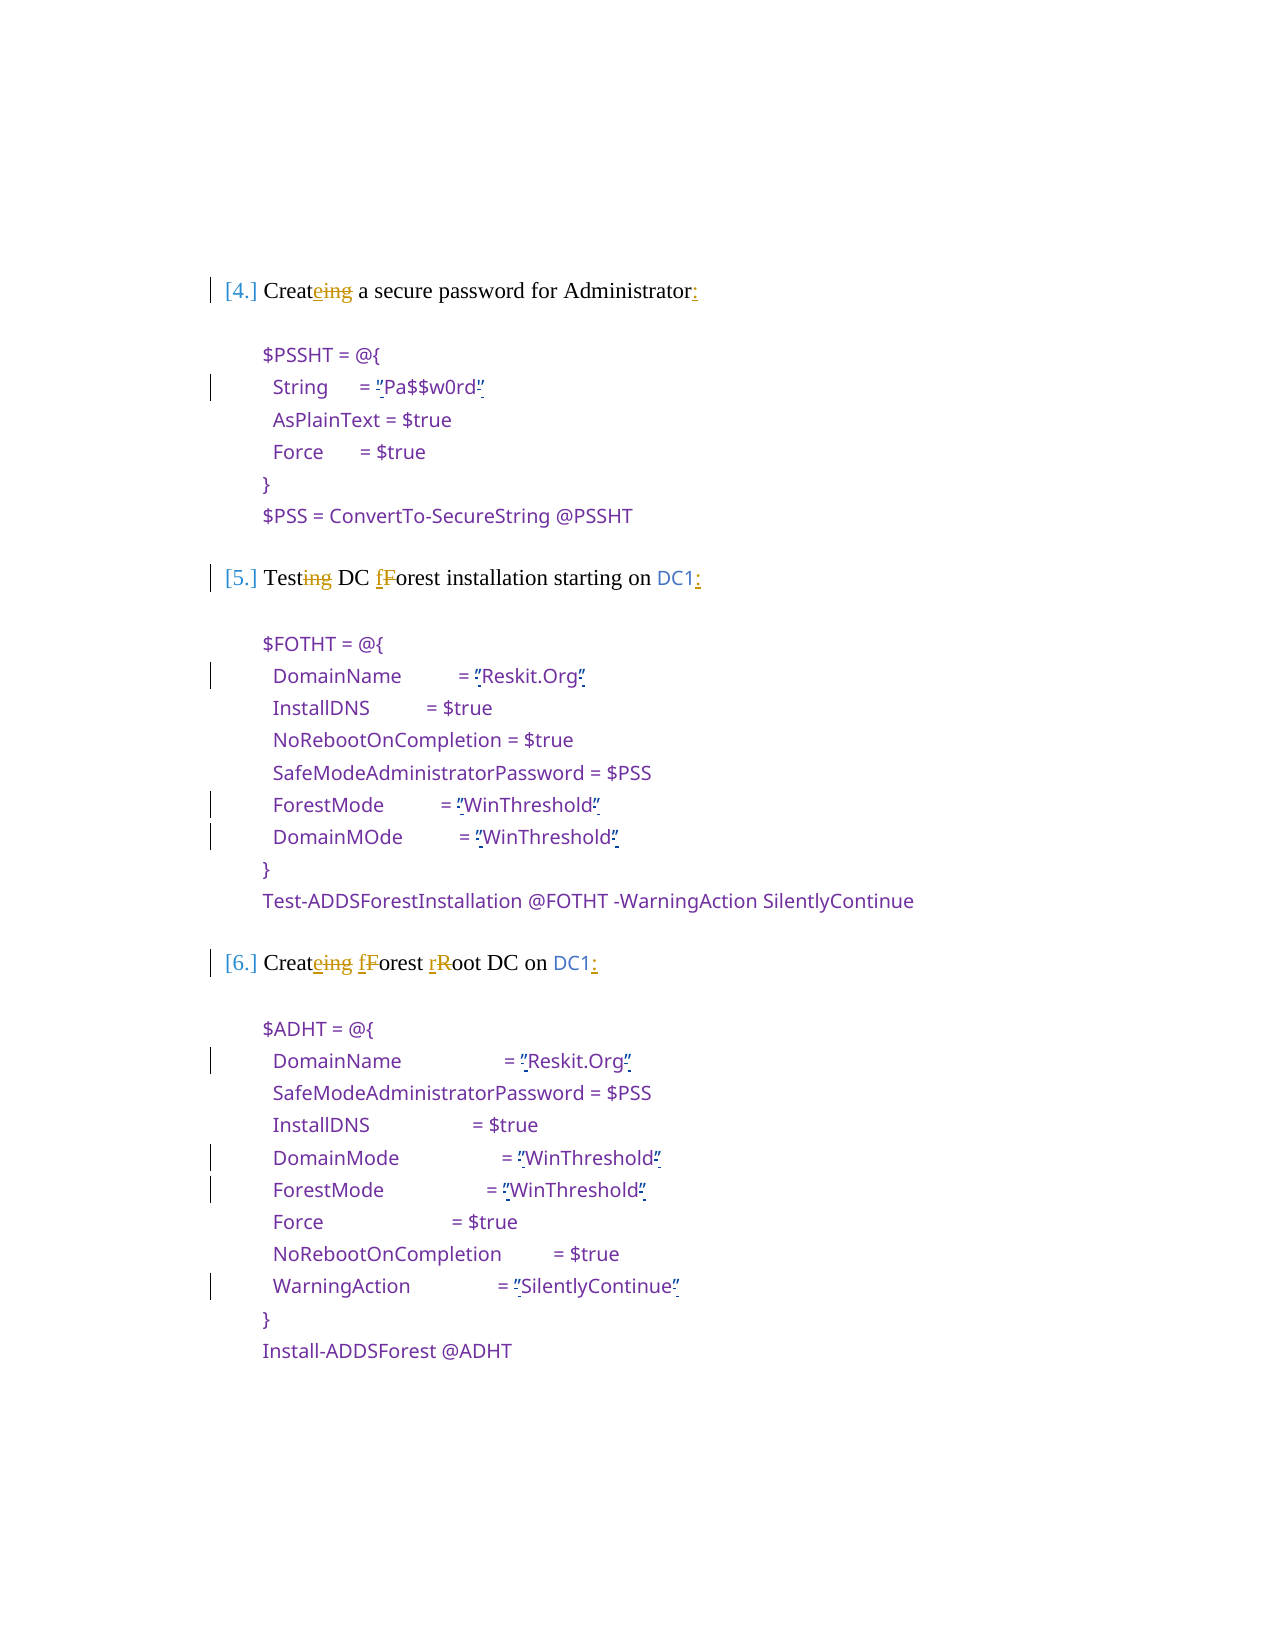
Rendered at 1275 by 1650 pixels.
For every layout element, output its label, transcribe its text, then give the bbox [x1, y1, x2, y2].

text } [262, 1305, 1050, 1332]
text DomainMOde = WinThreshold [262, 823, 1050, 850]
text String = Pa$$w0rd [262, 374, 1050, 401]
text InstallDNS = $true [262, 694, 1050, 721]
text $PSS = ConvertTo-SecureString @PSSHT [262, 502, 1050, 529]
text SafeModeAdministratorPassword = $PSS [262, 1079, 1050, 1106]
text Creat a secure password for Administrator [225, 277, 1050, 303]
text Test DC orest installation starting on DC1 [225, 564, 1050, 592]
text WarningAction = SilentlyContinue [262, 1273, 1050, 1299]
text Install-ADDSForest @ADHT [262, 1337, 1050, 1364]
text Force = $true [262, 1208, 1050, 1235]
text DomainName = Reskit.Org [262, 1047, 1050, 1074]
text DomainMode = WinThreshold [262, 1144, 1050, 1171]
text $FOTHT = @{ [262, 630, 1050, 657]
text ForestMode = WinThreshold [262, 791, 1050, 818]
text } [262, 855, 1050, 882]
text ForestMode = WinThreshold [262, 1176, 1050, 1203]
text InstallDNS = $true [262, 1112, 1050, 1139]
text Test-ADDSForestInstallation @FOTHT -WarningAction SilentlyContinue [262, 887, 1050, 914]
text $ADHT = @{ [262, 1015, 1050, 1042]
text Force = $true [262, 438, 1050, 465]
text SafeModeAdministratorPassword = $PSS [262, 759, 1050, 786]
text AsPlainText = $true [262, 406, 1050, 433]
text $PSSHT = @{ [262, 341, 1050, 368]
text NoRebootOnCompletion = $true [262, 1240, 1050, 1267]
text NoRebootOnCompletion = $true [262, 727, 1050, 753]
text DomainName = Reskit.Org [262, 662, 1050, 689]
text } [262, 470, 1050, 497]
text Creat orest oot DC on DC1 [225, 949, 1050, 977]
